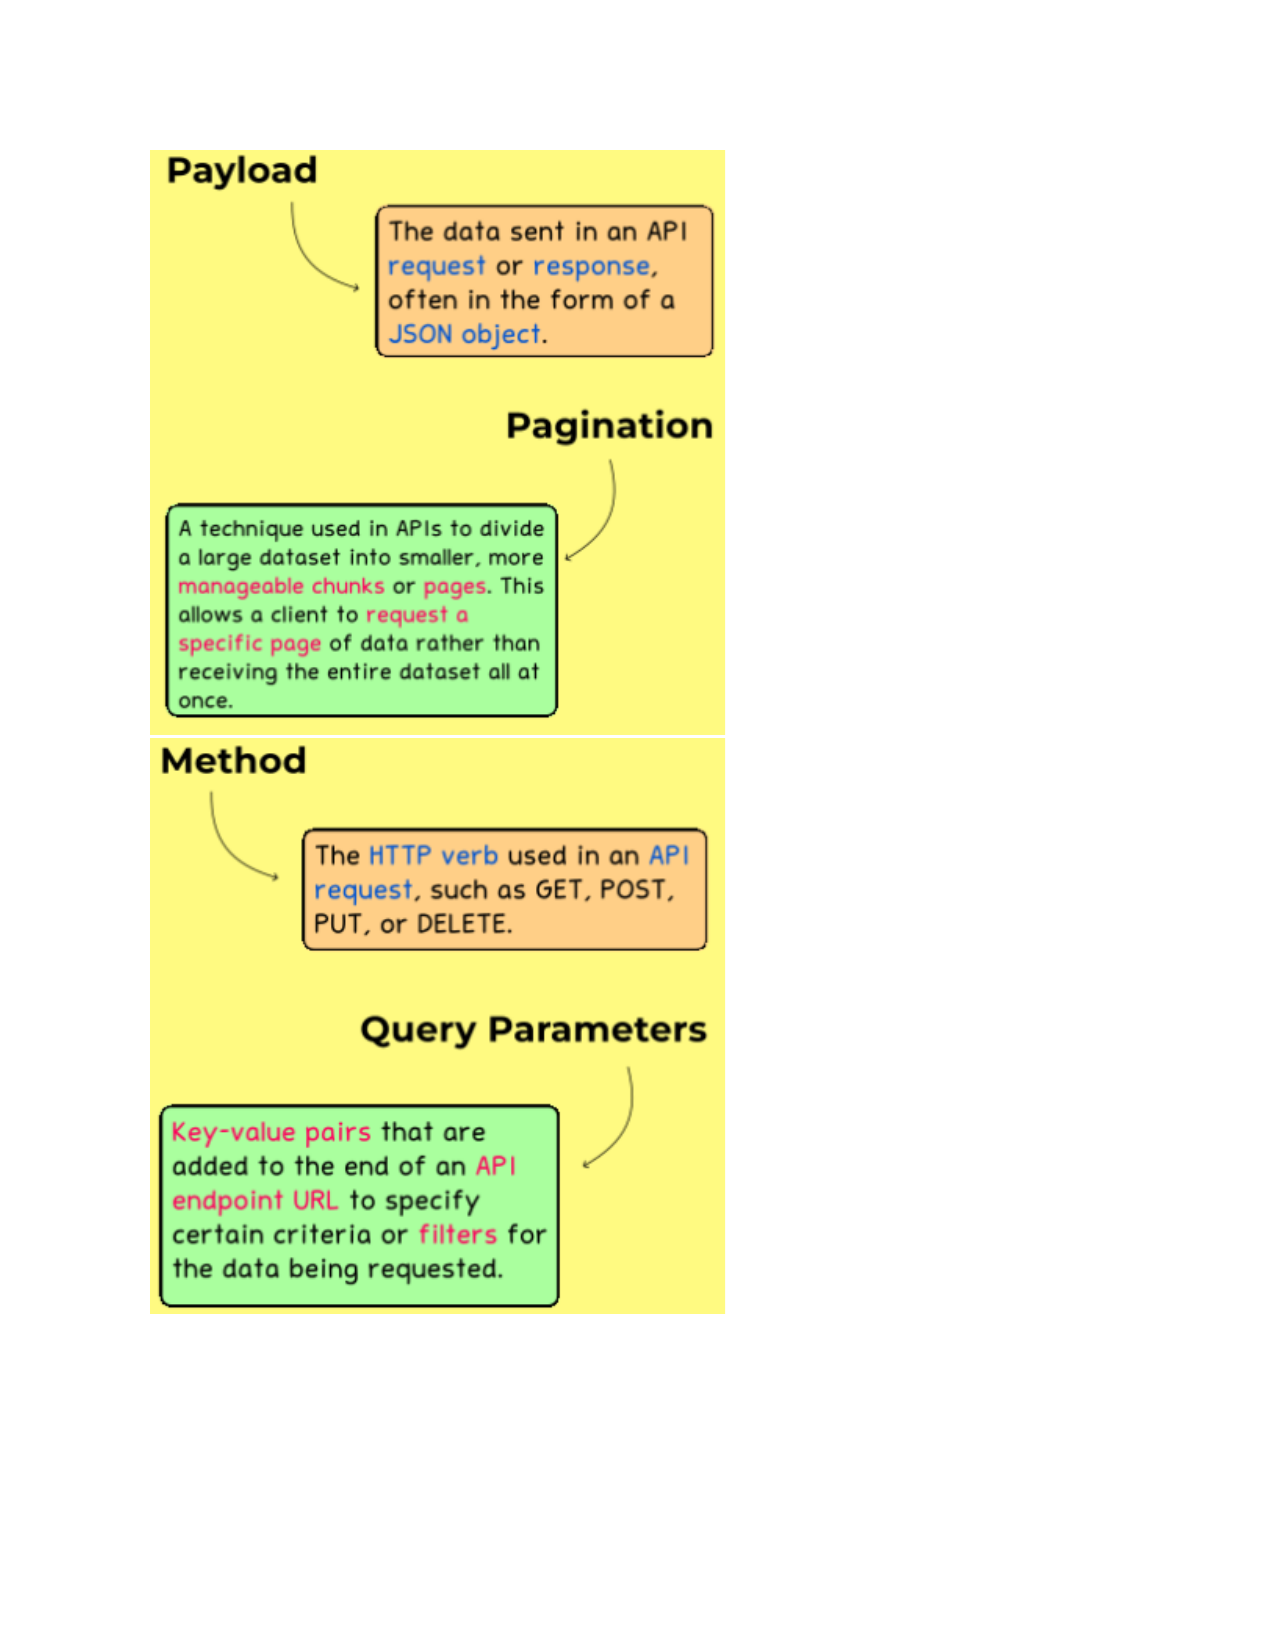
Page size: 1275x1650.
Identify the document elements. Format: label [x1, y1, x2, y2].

picture [150, 150, 725, 735]
picture [150, 738, 725, 1314]
